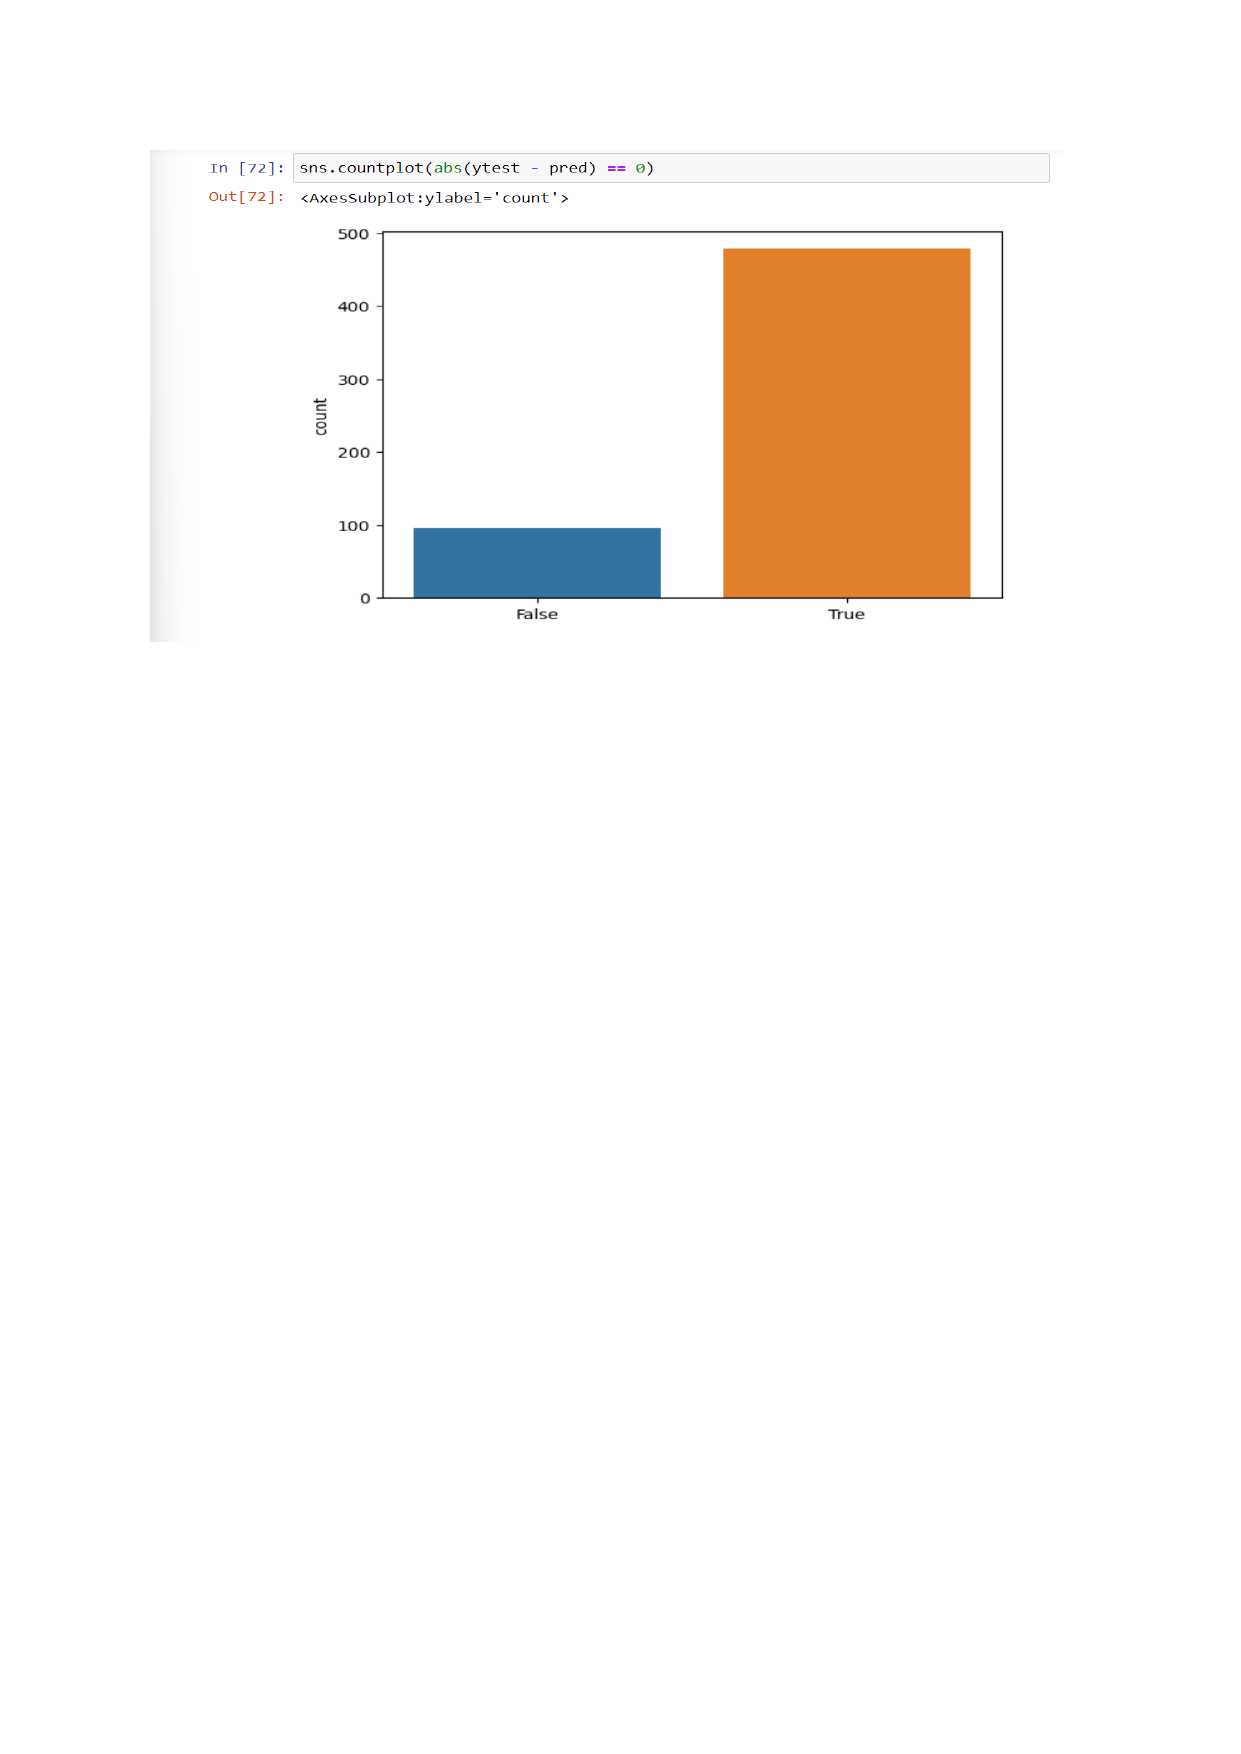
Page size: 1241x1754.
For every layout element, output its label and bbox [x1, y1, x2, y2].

picture [150, 150, 1063, 642]
